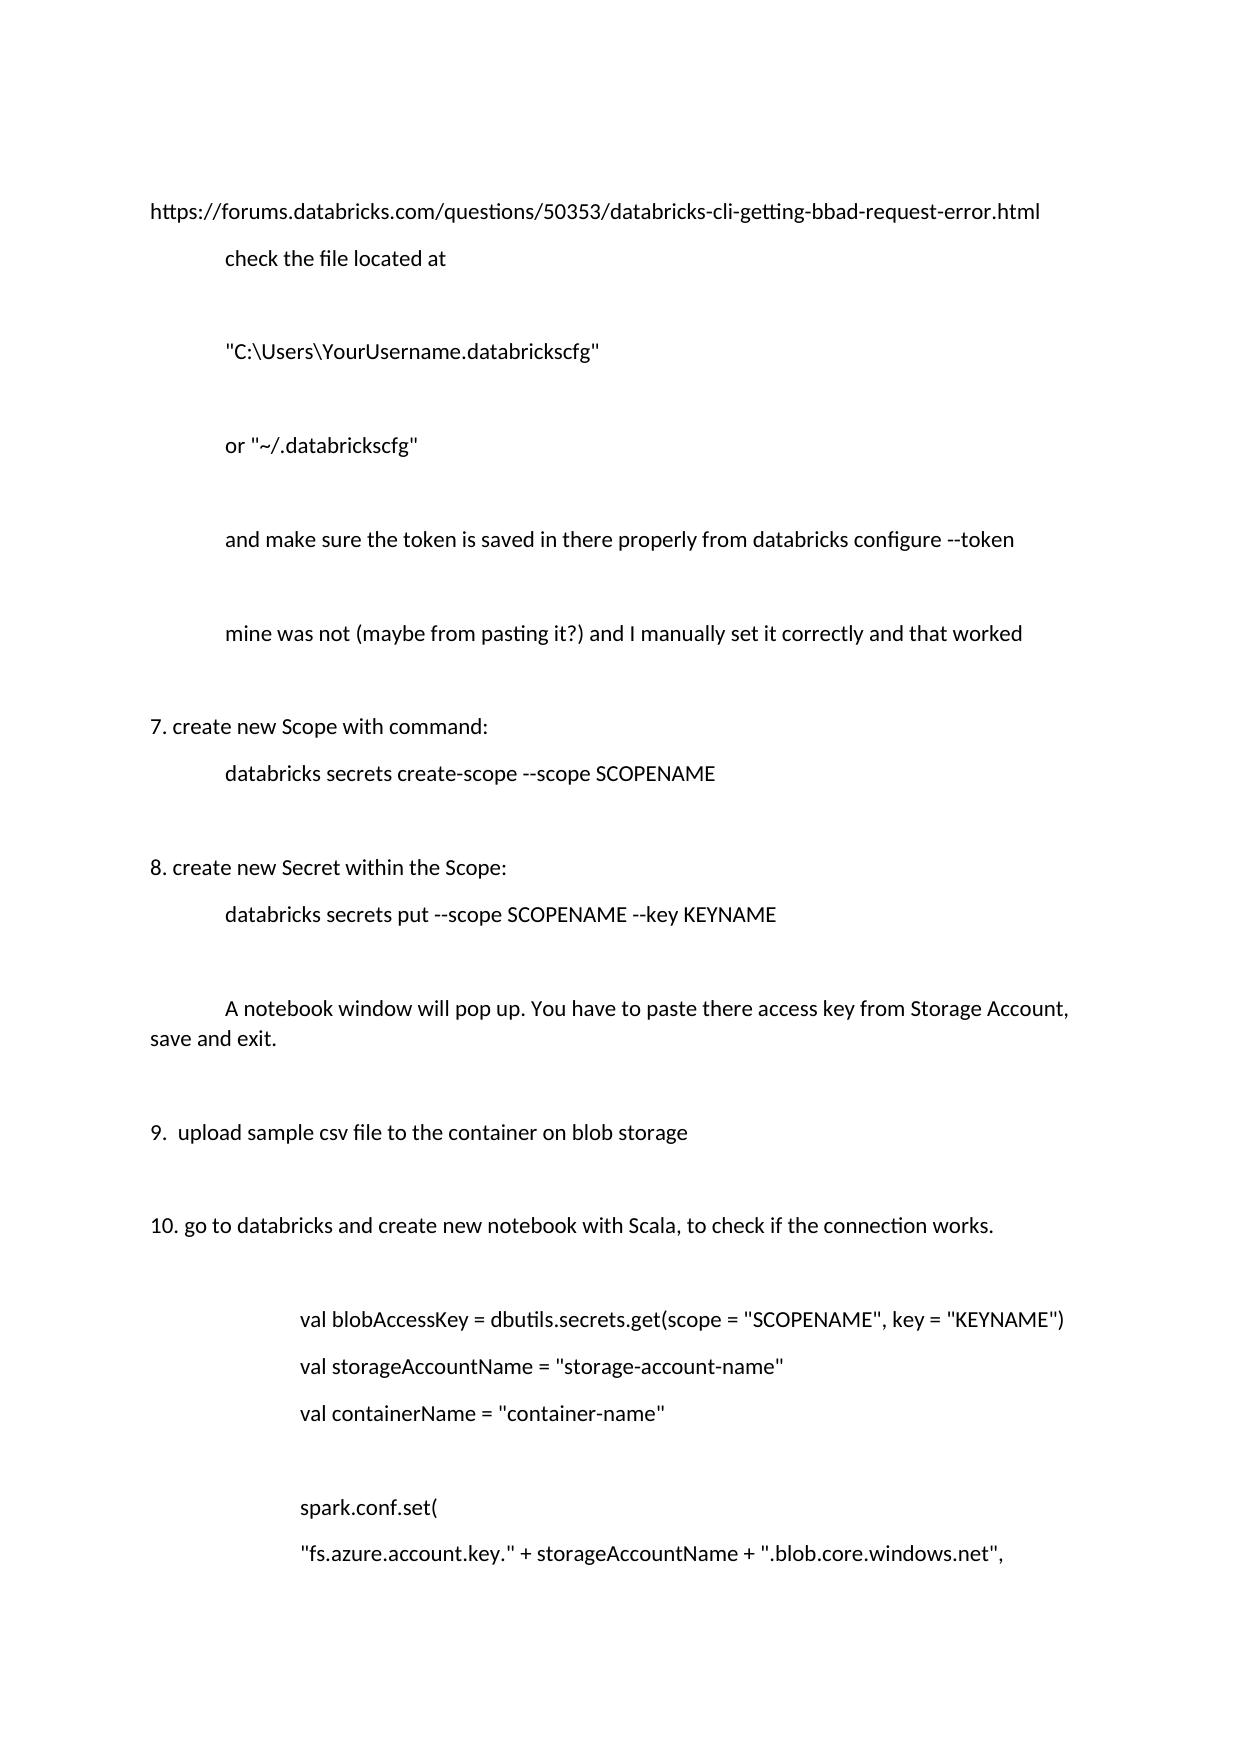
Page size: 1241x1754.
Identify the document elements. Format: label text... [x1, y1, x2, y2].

text val containerName = "container-name" [150, 1399, 1090, 1427]
text databricks secrets put --scope SCOPENAME --key KEYNAME [150, 900, 1090, 928]
text 7. create new Scope with command: [150, 712, 1090, 741]
text 10. go to databricks and create new notebook with Scala, to check if the connection works. [150, 1211, 1090, 1239]
text mine was not (maybe from pasting it?) and I manually set it correctly and that worked [150, 619, 1090, 647]
text 9. upload sample csv file to the container on blob storage [150, 1118, 1090, 1146]
text val blobAccessKey = dbutils.secrets.get(scope = "SCOPENAME", key = "KEYNAME") [150, 1305, 1090, 1333]
text or "~/.databrickscfg" [150, 431, 1090, 459]
text spark.conf.set( [150, 1493, 1090, 1521]
text check the file located at [150, 244, 1090, 272]
text A notebook window will pop up. You have to paste there access key from Storage Account, save and exit. [150, 994, 1090, 1052]
text 8. create new Secret within the Scope: [150, 853, 1090, 881]
text https://forums.databricks.com/questions/50353/databricks-cli-getting-bbad-request-error.html [150, 197, 1090, 225]
text "C:\Users\YourUsername.databrickscfg" [150, 337, 1090, 366]
text val storageAccountName = "storage-account-name" [150, 1352, 1090, 1380]
text "fs.azure.account.key." + storageAccountName + ".blob.core.windows.net", [150, 1539, 1090, 1568]
text databricks secrets create-scope --scope SCOPENAME [150, 759, 1090, 787]
text and make sure the token is saved in there properly from databricks configure --token [150, 525, 1090, 553]
